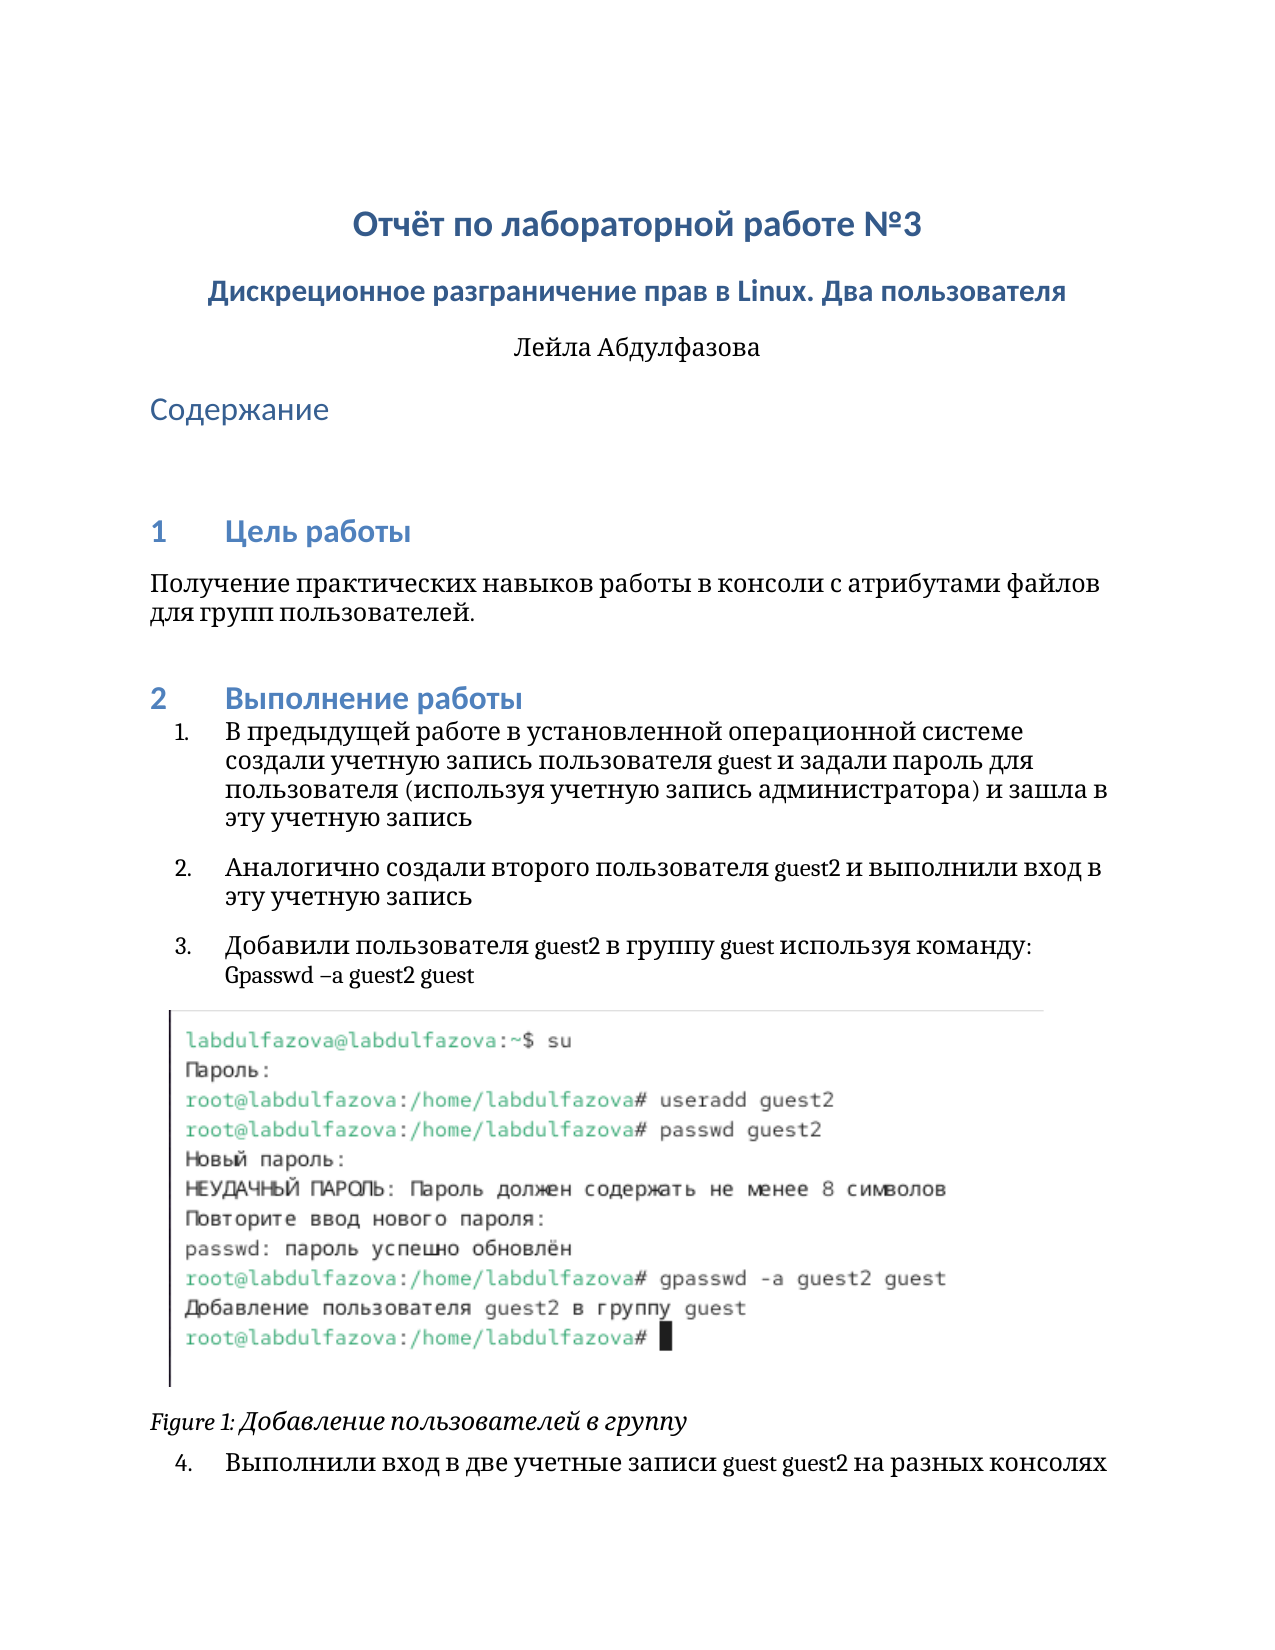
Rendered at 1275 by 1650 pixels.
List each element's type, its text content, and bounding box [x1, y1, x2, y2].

list Аналогично создали второго пользователя guest2 и выполнили вход в эту учетную запись [175, 854, 1125, 911]
picture [168, 1010, 1044, 1387]
text Получение практических навыков работы в консоли с атрибутами файлов для групп пользователей. [150, 570, 1125, 627]
list Выполнили вход в две учетные записи guest guest2 на разных консолях [175, 1449, 1125, 1477]
list В предыдущей работе в установленной операционной системе создали учетную запись пользователя guest и задали пароль для пользователя (используя учетную запись администратора) и зашла в эту учетную запись [175, 718, 1125, 833]
subtitle Дискреционное разграничение прав в Linux. Два пользователя [150, 271, 1125, 309]
title Отчёт по лабораторной работе №3 [150, 200, 1125, 246]
subtitle 1 Цель работы [150, 510, 1125, 551]
subtitle 2 Выполнение работы [150, 677, 1125, 718]
list Добавили пользователя guest2 в группу guest используя команду: Gpasswd –a guest2 guest [175, 932, 1125, 990]
text Figure 1: Добавление пользователей в группу [150, 1407, 1125, 1436]
text Лейла Абдулфазова [150, 334, 1125, 363]
